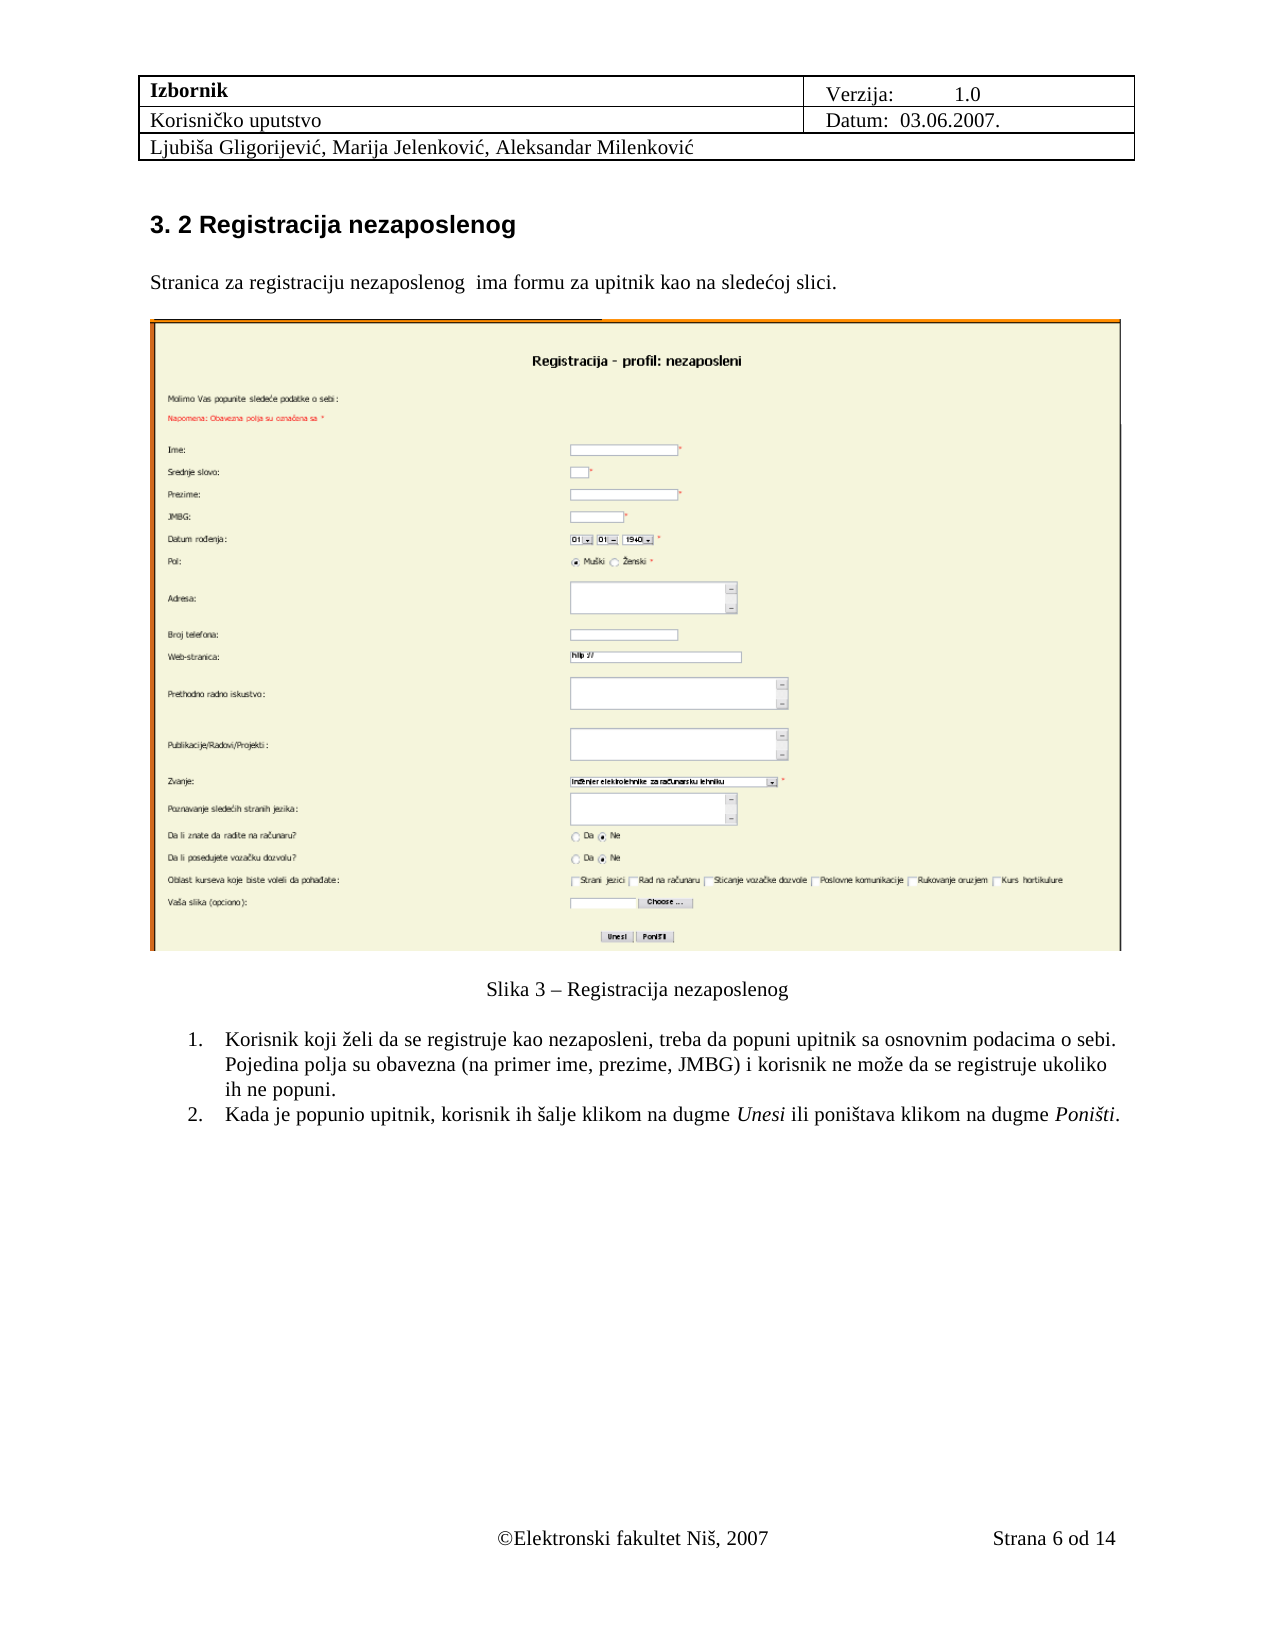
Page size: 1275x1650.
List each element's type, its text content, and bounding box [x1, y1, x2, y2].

list Kada je popunio upitnik, korisnik ih šalje klikom na dugme Unesi ili poništava klikom na dugme Poništi. [187, 1101, 1125, 1126]
picture [150, 318, 1124, 951]
text Stranica za registraciju nezaposlenog ima formu za upitnik kao na sledećoj slici. [150, 268, 1125, 293]
text 3. 2 Registracija nezaposlenog [150, 210, 1125, 239]
list Korisnik koji želi da se registruje kao nezaposleni, treba da popuni upitnik sa osnovnim podacima o sebi. Pojedina polja su obavezna (na primer ime, prezime, JMBG) i korisnik ne može da se registruje ukoliko ih ne popuni. [187, 1026, 1125, 1101]
text Slika 3 – Registracija nezaposlenog [150, 976, 1125, 1001]
